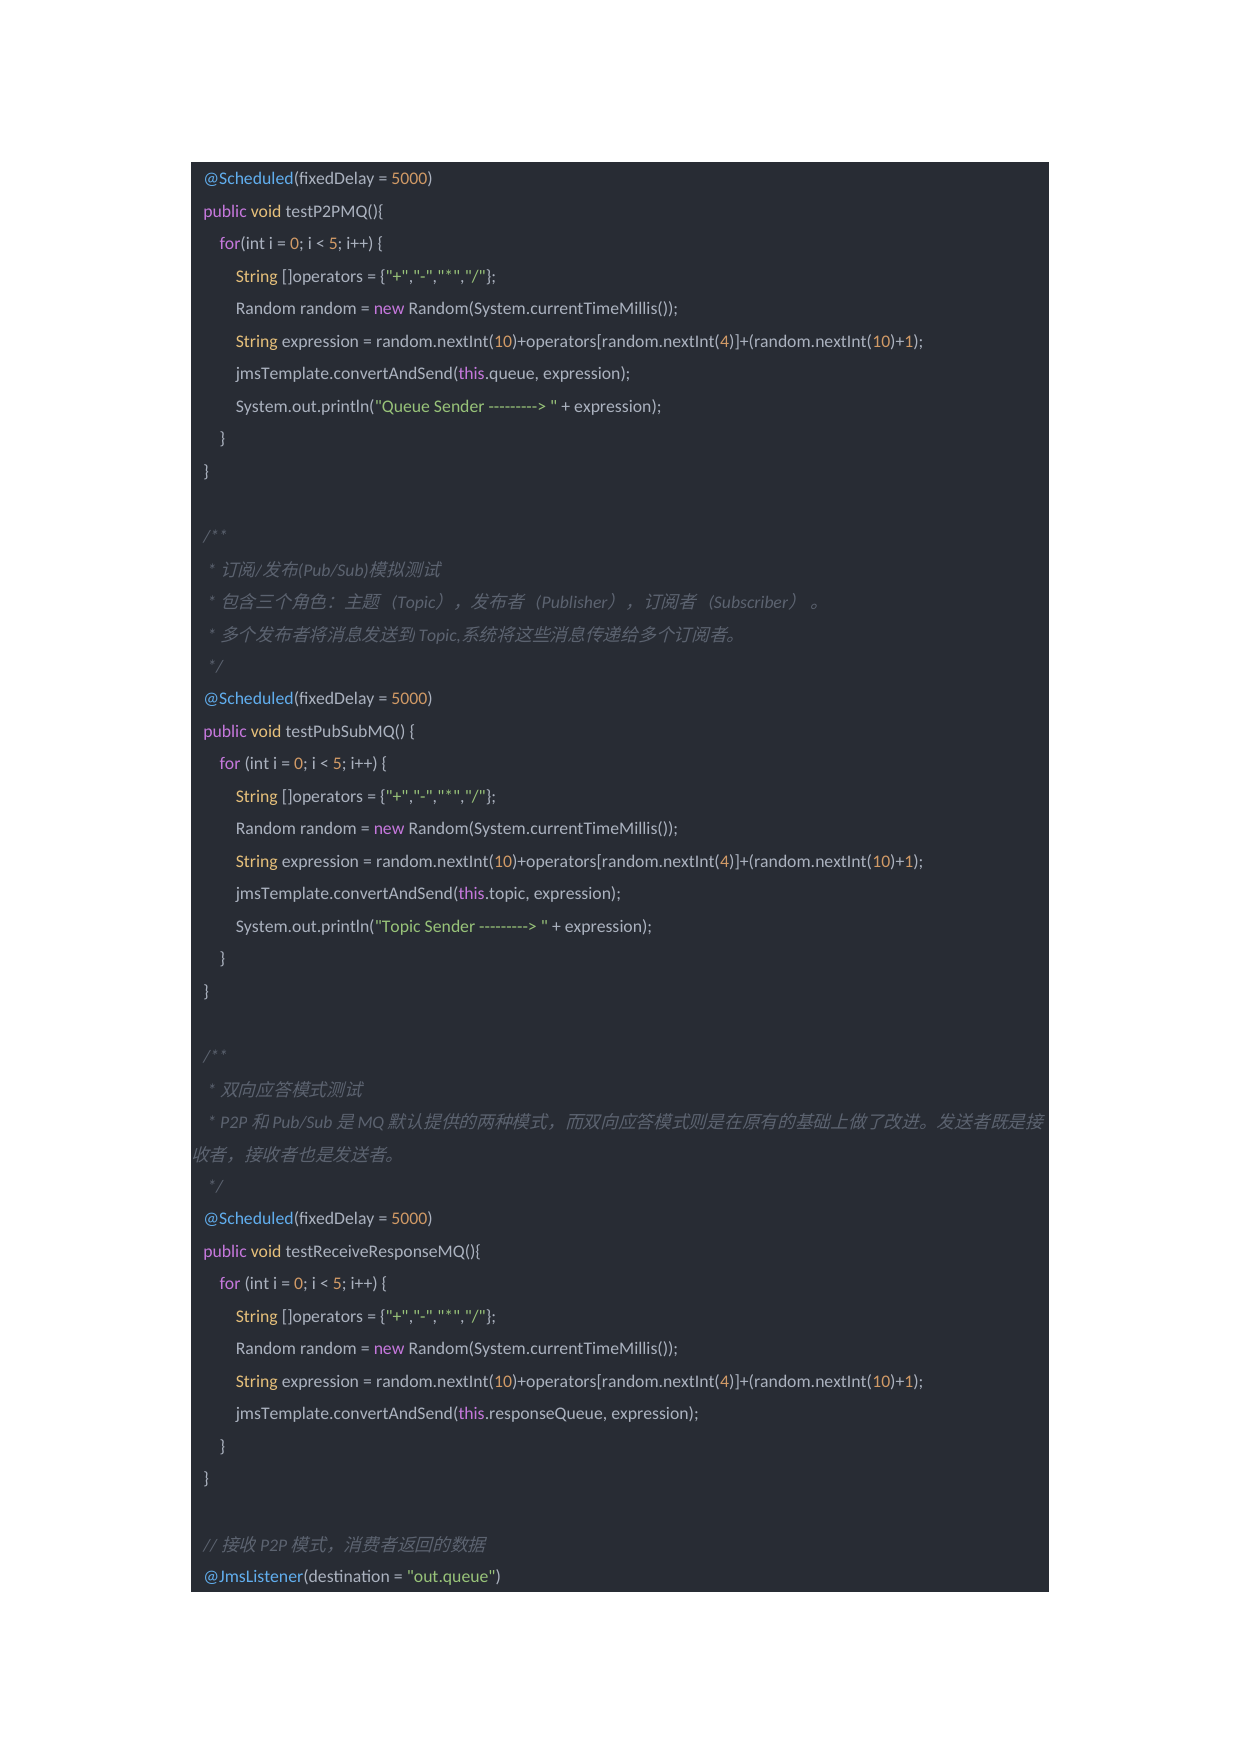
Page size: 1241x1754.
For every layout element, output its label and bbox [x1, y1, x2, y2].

text [191, 162, 1049, 1592]
